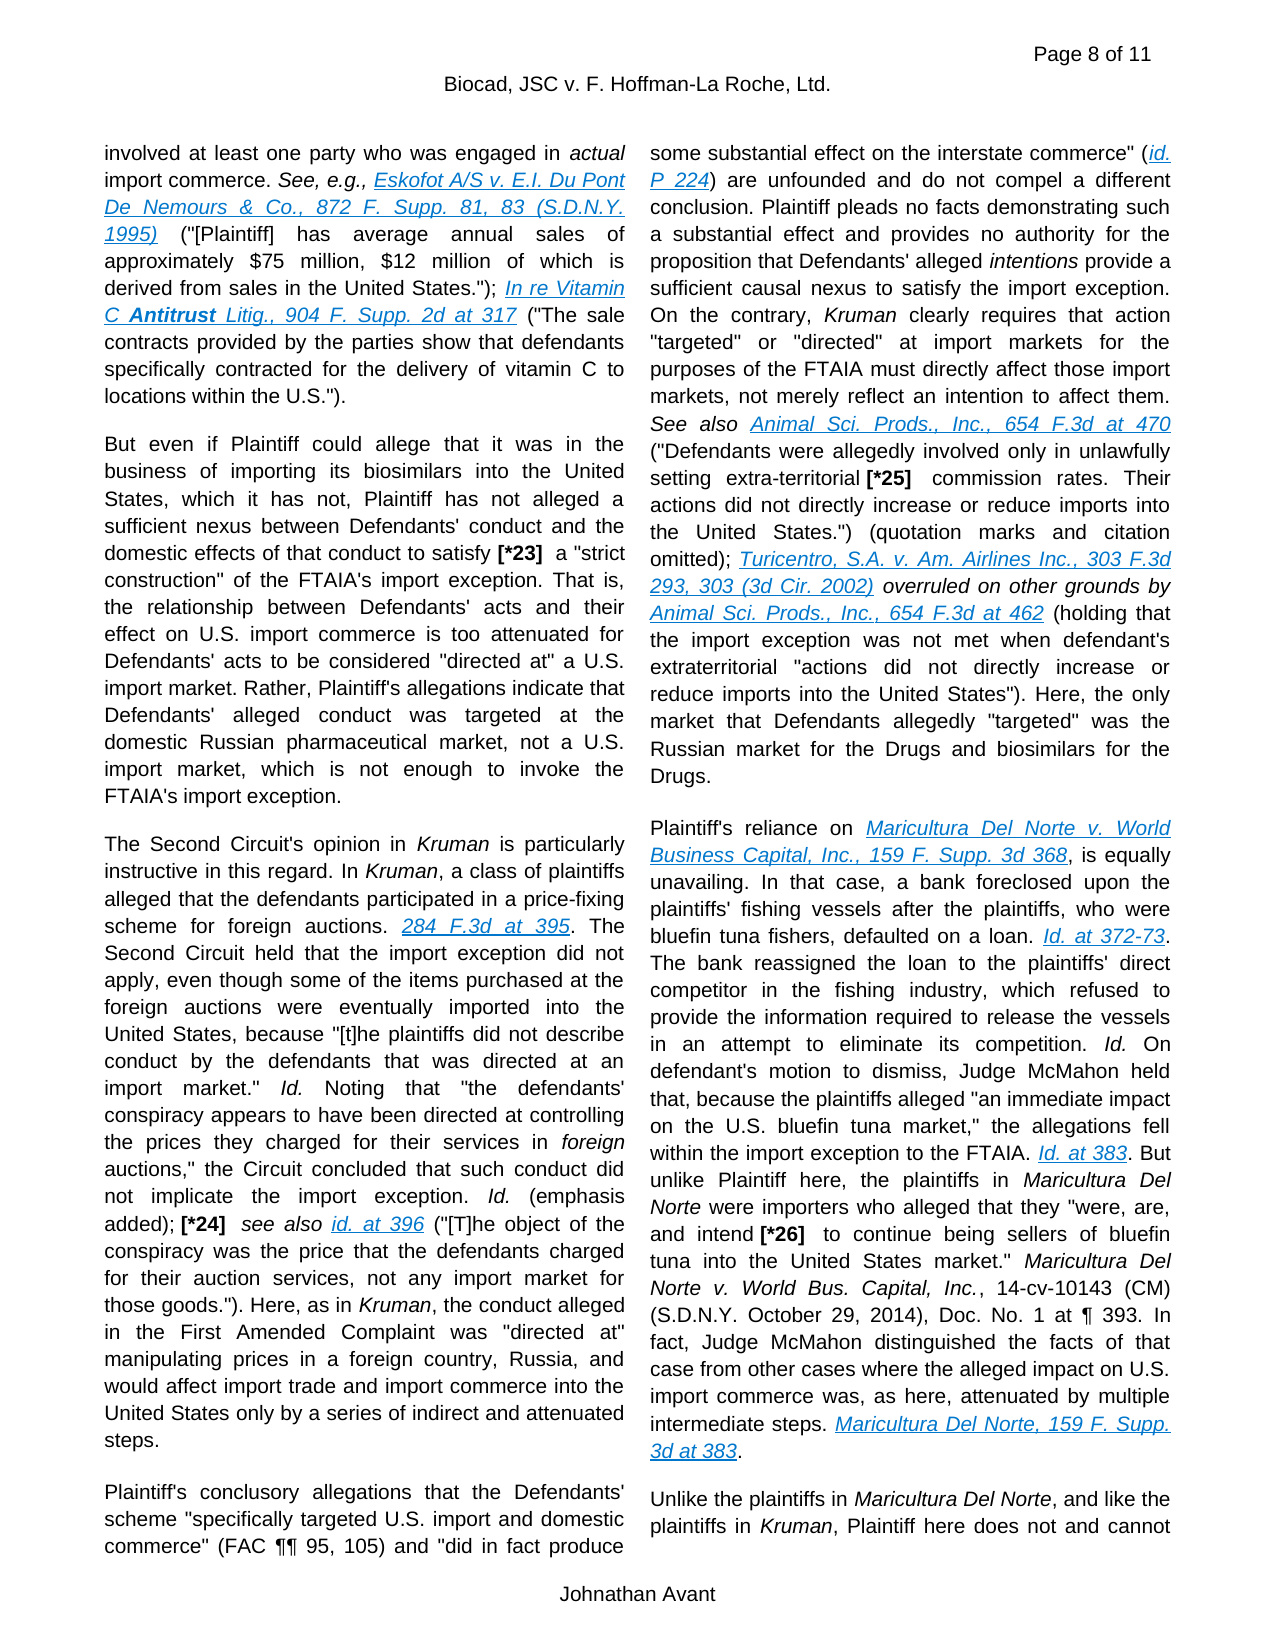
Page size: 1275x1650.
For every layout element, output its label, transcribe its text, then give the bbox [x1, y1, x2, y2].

text The Second Circuit's opinion in Kruman is particularly instructive in this regard. In Kruman, a class of plaintiffs alleged that the defendants participated in a price-fixing scheme for foreign auctions. 284 F.3d at 395. The Second Circuit held that the import exception did not apply, even though some of the items purchased at the foreign auctions were eventually imported into the United States, because "[t]he plaintiffs did not describe conduct by the defendants that was directed at an import market." Id. Noting that "the defendants' conspiracy appears to have been directed at controlling the prices they charged for their services in foreign auctions," the Circuit concluded that such conduct did not implicate the import exception. Id. (emphasis added); [*24] see also id. at 396 ("[T]he object of the conspiracy was the price that the defendants charged for their auction services, not any import market for those goods."). Here, as in Kruman, the conduct alleged in the First Amended Complaint was "directed at" manipulating prices in a foreign country, Russia, and would affect import trade and import commerce into the United States only by a series of indirect and attenuated steps. [104, 829, 625, 1452]
text But even if Plaintiff could allege that it was in the business of importing its biosimilars into the United States, which it has not, Plaintiff has not alleged a sufficient nexus between Defendants' conduct and the domestic effects of that conduct to satisfy [*23] a "strict construction" of the FTAIA's import exception. That is, the relationship between Defendants' acts and their effect on U.S. import commerce is too attenuated for Defendants' acts to be considered "directed at" a U.S. import market. Rather, Plaintiff's allegations indicate that Defendants' alleged conduct was targeted at the domestic Russian pharmaceutical market, not a U.S. import market, which is not enough to invoke the FTAIA's import exception. [104, 429, 625, 808]
text Plaintiff's reliance on Maricultura Del Norte v. World Business Capital, Inc., 159 F. Supp. 3d 368, is equally unavailing. In that case, a bank foreclosed upon the plaintiffs' fishing vessels after the plaintiffs, who were bluefin tuna fishers, defaulted on a loan. Id. at 372-73. The bank reassigned the loan to the plaintiffs' direct competitor in the fishing industry, which refused to provide the information required to release the vessels in an attempt to eliminate its competition. Id. On defendant's motion to dismiss, Judge McMahon held that, because the plaintiffs alleged "an immediate impact on the U.S. bluefin tuna market," the allegations fell within the import exception to the FTAIA. Id. at 383. But unlike Plaintiff here, the plaintiffs in Maricultura Del Norte were importers who alleged that they "were, are, and intend [*26] to continue being sellers of bluefin tuna into the United States market." Maricultura Del Norte v. World Bus. Capital, Inc., 14-cv-10143 (CM) (S.D.N.Y. October 29, 2014), Doc. No. 1 at ¶ 393. In fact, Judge McMahon distinguished the facts of that case from other cases where the alleged impact on U.S. import commerce was, as here, attenuated by multiple intermediate steps. Maricultura Del Norte, 159 F. Supp. 3d at 383. [650, 812, 1171, 1462]
text Plaintiff's conclusory allegations that the Defendants' scheme "specifically targeted U.S. import and domestic commerce" (FAC ¶¶ 95, 105) and "did in fact produce some substantial effect on the interstate commerce" (id. P 224) are unfounded and do not compel a different conclusion. Plaintiff pleads no facts demonstrating such a substantial effect and provides no authority for the proposition that Defendants' alleged intentions provide a sufficient causal nexus to satisfy the import exception. On the contrary, Kruman clearly requires that action "targeted" or "directed" at import markets for the purposes of the FTAIA must directly affect those import markets, not merely reflect an intention to affect them. See also Animal Sci. Prods., Inc., 654 F.3d at 470 ("Defendants were allegedly involved only in unlawfully setting extra-territorial [*25] commission rates. Their actions did not directly increase or reduce imports into the United States.") (quotation marks and citation omitted); Turicentro, S.A. v. Am. Airlines Inc., 303 F.3d 293, 303 (3d Cir. 2002) overruled on other grounds by Animal Sci. Prods., Inc., 654 F.3d at 462 (holding that the import exception was not met when defendant's extraterritorial "actions did not directly increase or reduce imports into the United States"). Here, the only market that Defendants allegedly "targeted" was the Russian market for the Drugs and biosimilars for the Drugs. [650, 137, 1171, 787]
